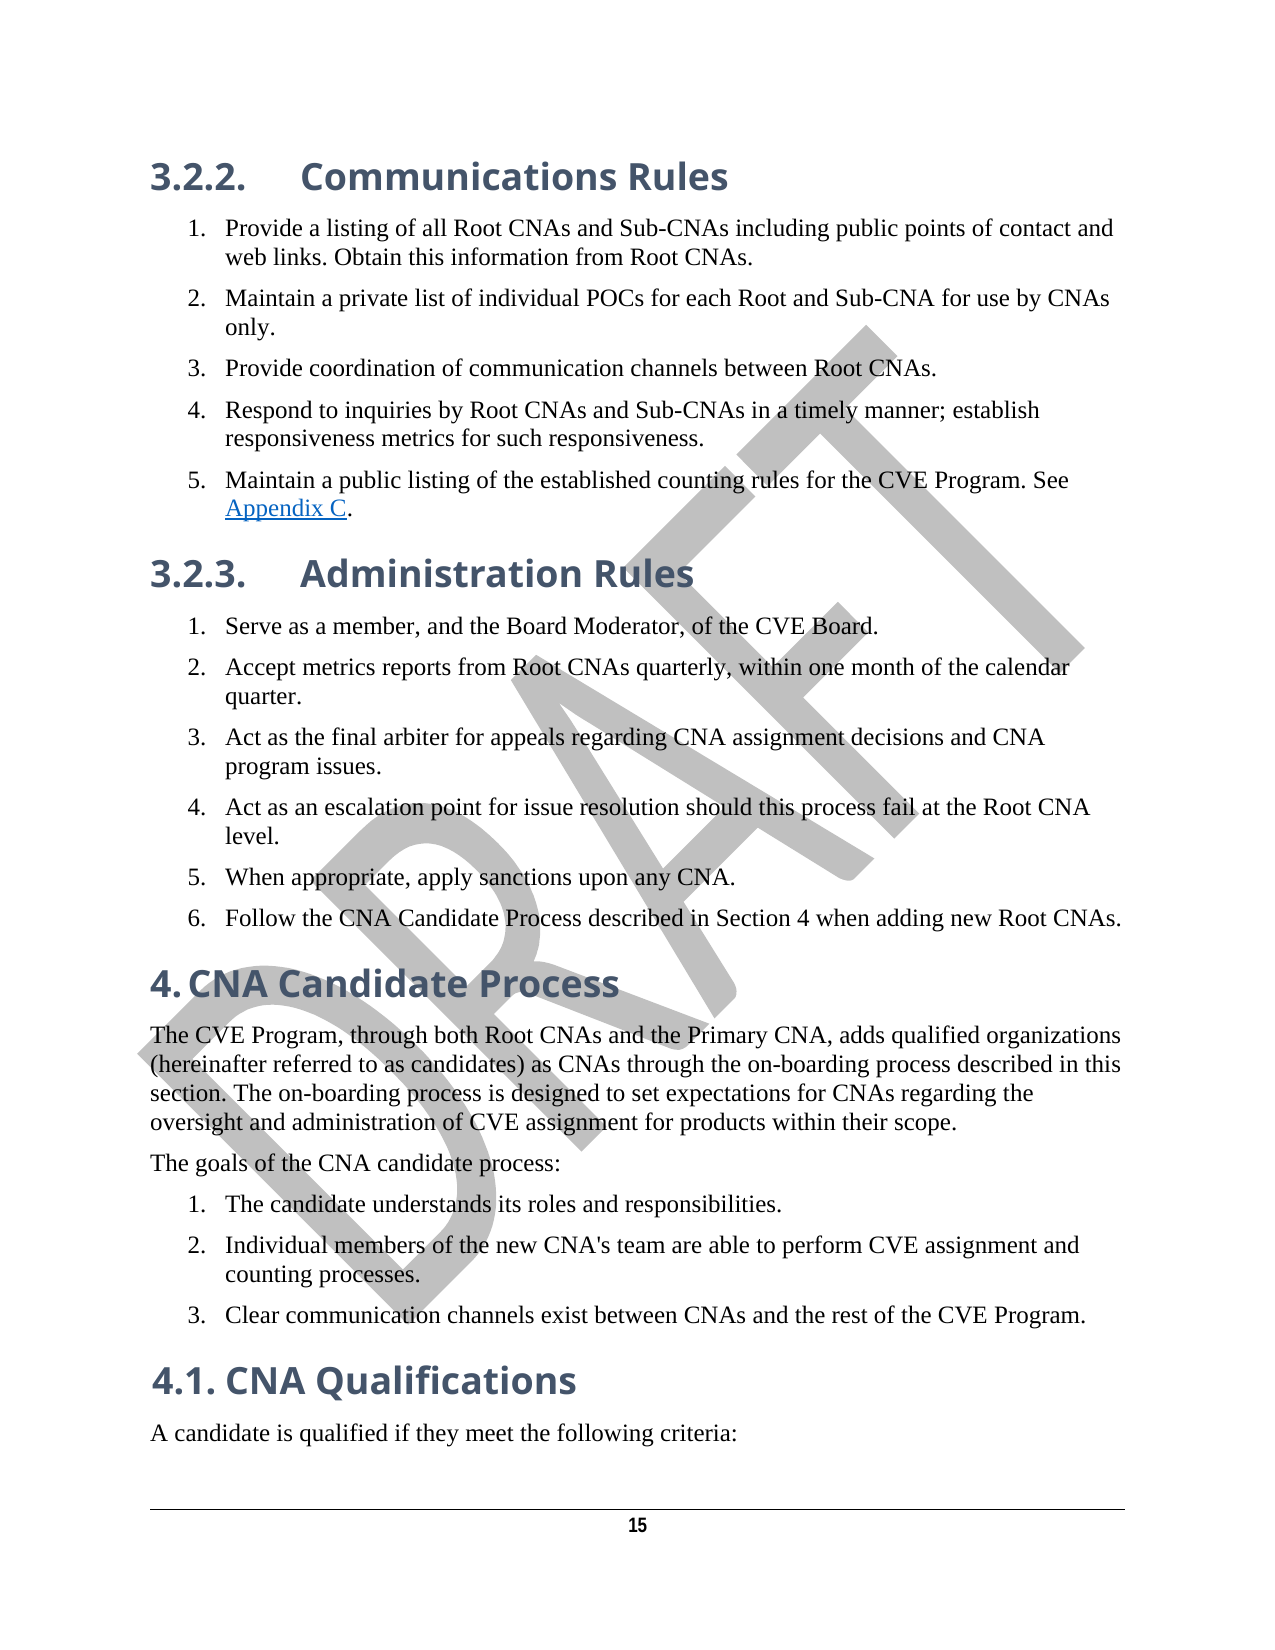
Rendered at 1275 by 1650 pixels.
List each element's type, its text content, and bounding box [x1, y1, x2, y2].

text A candidate is qualified if they meet the following criteria: [150, 1418, 1125, 1447]
list The candidate understands its roles and responsibilities. [187, 1189, 1125, 1218]
list Maintain a private list of individual POCs for each Root and Sub-CNA for use by CNAs only. [187, 283, 1125, 341]
subtitle Communications Rules [150, 150, 1125, 201]
text The goals of the CNA candidate process: [150, 1148, 1125, 1177]
list Respond to inquiries by Root CNAs and Sub-CNAs in a timely manner; establish responsiveness metrics for such responsiveness. [187, 395, 1125, 452]
list Clear communication channels exist between CNAs and the rest of the CVE Program. [187, 1301, 1125, 1329]
list Provide a listing of all Root CNAs and Sub-CNAs including public points of contact and web links. Obtain this information from Root CNAs. [187, 213, 1125, 271]
list Follow the CNA Candidate Process described in Section 4 when adding new Root CNAs. [187, 903, 1125, 932]
list Serve as a member, and the Board Moderator, of the CVE Board. [187, 611, 1125, 639]
list Individual members of the new CNA's team are able to perform CVE assignment and counting processes. [187, 1231, 1125, 1288]
subtitle Administration Rules [150, 547, 1125, 598]
list Accept metrics reports from Root CNAs quarterly, within one month of the calendar quarter. [187, 652, 1125, 709]
list When appropriate, apply sanctions upon any CNA. [187, 862, 1125, 891]
list Maintain a public listing of the established counting rules for the CVE Program. See Appendix C. [187, 465, 1125, 522]
list Act as an escalation point for issue resolution should this process fail at the Root CNA level. [187, 792, 1125, 849]
list Act as the final arbiter for appeals regarding CNA assignment decisions and CNA program issues. [187, 722, 1125, 779]
subtitle CNA Candidate Process [150, 957, 1125, 1008]
subtitle CNA Qualifications [152, 1354, 1125, 1405]
text The CVE Program, through both Root CNAs and the Primary CNA, adds qualified organizations (hereinafter referred to as candidates) as CNAs through the on-boarding process described in this section. The on-boarding process is designed to set expectations for CNAs regarding the oversight and administration of CVE assignment for products within their scope. [150, 1021, 1125, 1136]
list Provide coordination of communication channels between Root CNAs. [187, 353, 1125, 382]
